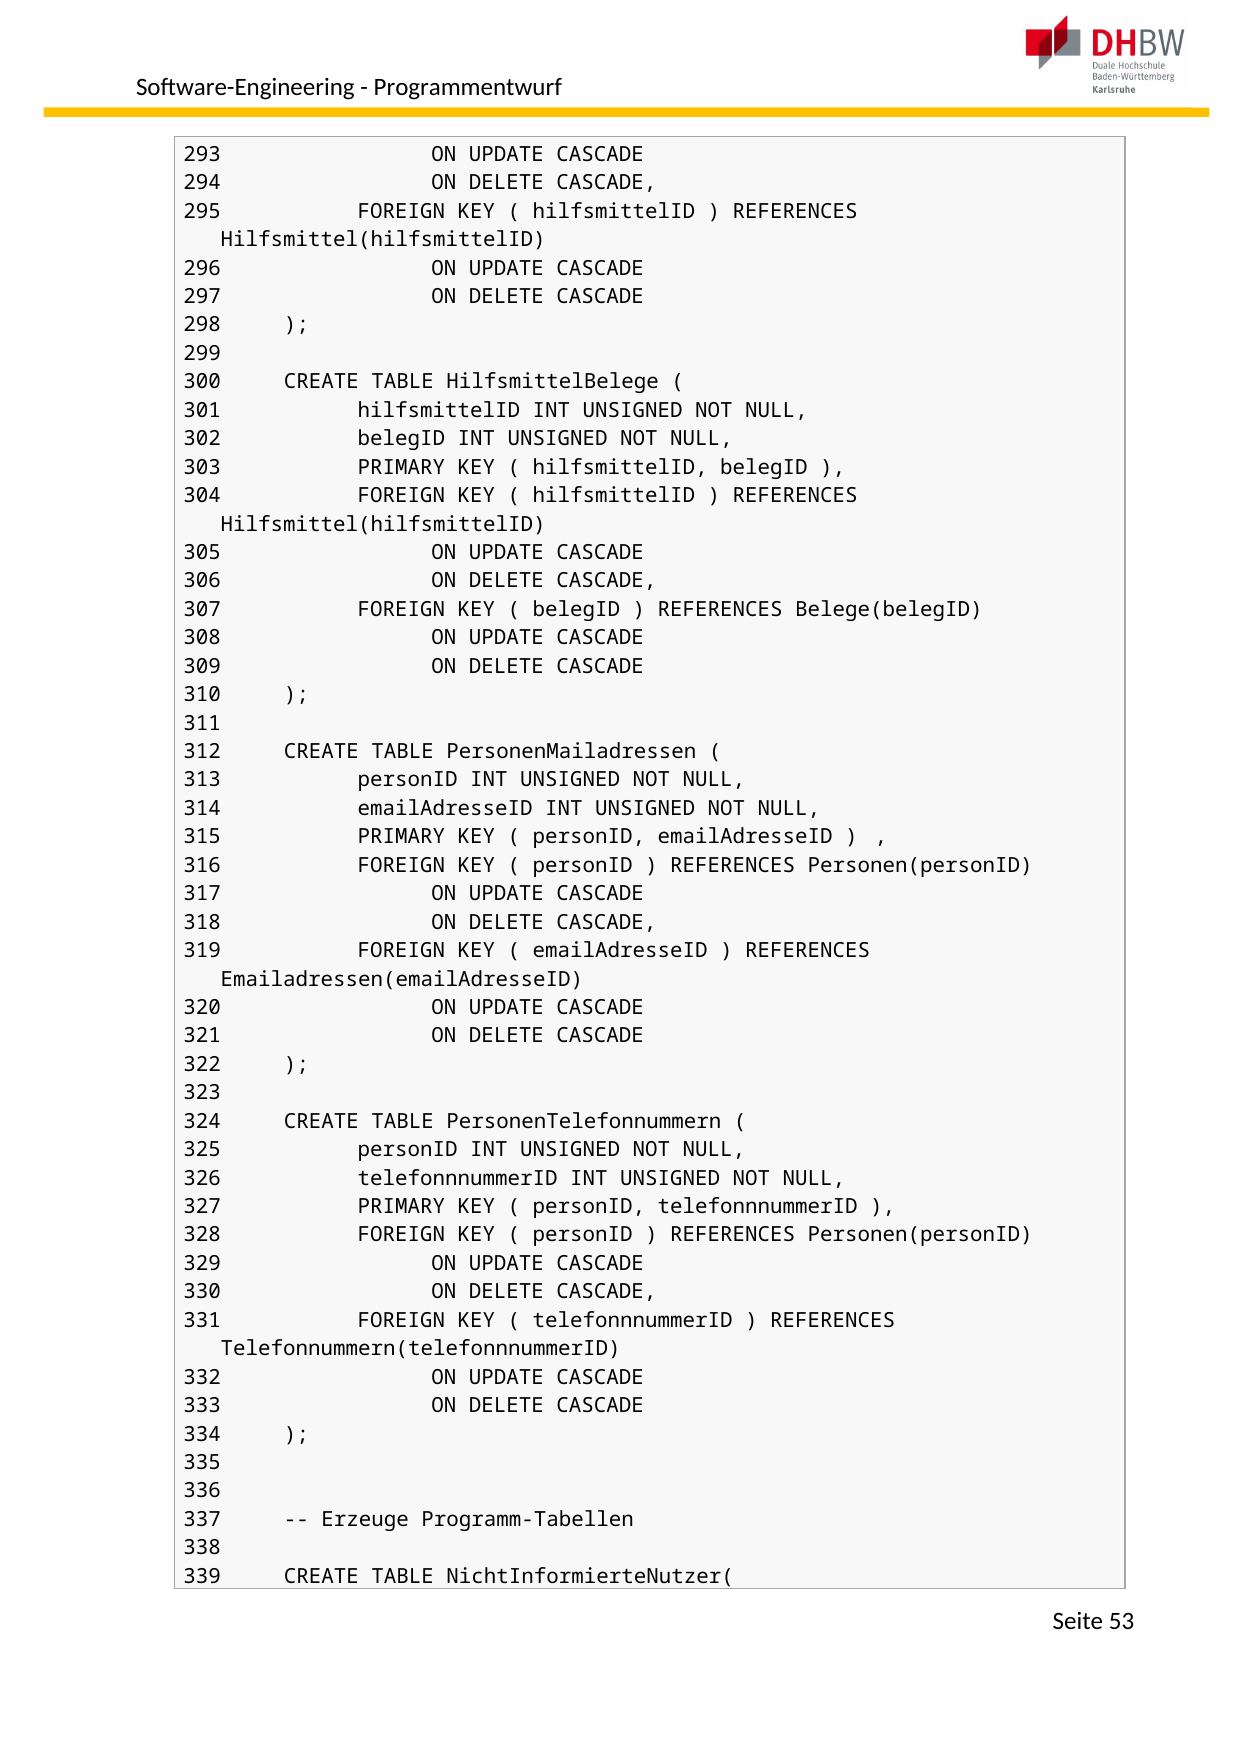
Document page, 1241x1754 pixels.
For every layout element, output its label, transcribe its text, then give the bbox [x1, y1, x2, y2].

text personID INT UNSIGNED NOT NULL, [175, 761, 1124, 790]
text ON DELETE CASCADE [175, 1387, 1124, 1416]
text FOREIGN KEY ( belegID ) REFERENCES Belege(belegID) [175, 591, 1124, 619]
text FOREIGN KEY ( hilfsmittelID ) REFERENCES Hilfsmittel(hilfsmittelID) [175, 477, 1124, 534]
text ON DELETE CASCADE, [175, 904, 1124, 932]
text FOREIGN KEY ( personID ) REFERENCES Personen(personID) [175, 1216, 1124, 1245]
text ON UPDATE CASCADE [175, 1359, 1124, 1387]
text ); [175, 1046, 1124, 1074]
text ON UPDATE CASCADE [175, 534, 1124, 562]
text FOREIGN KEY ( hilfsmittelID ) REFERENCES Hilfsmittel(hilfsmittelID) [175, 193, 1124, 249]
text ); [175, 1416, 1124, 1444]
text PRIMARY KEY ( personID, telefonnnummerID ), [175, 1188, 1124, 1216]
text ON DELETE CASCADE [175, 278, 1124, 306]
text emailAdresseID INT UNSIGNED NOT NULL, [175, 790, 1124, 818]
text personID INT UNSIGNED NOT NULL, [175, 1131, 1124, 1159]
text PRIMARY KEY ( personID, emailAdresseID ) , [175, 818, 1124, 847]
text belegID INT UNSIGNED NOT NULL, [175, 420, 1124, 449]
text ); [175, 306, 1124, 335]
text ON UPDATE CASCADE [175, 137, 1124, 164]
text CREATE TABLE PersonenTelefonnummern ( [175, 1103, 1124, 1131]
text ON DELETE CASCADE [175, 648, 1124, 676]
text CREATE TABLE HilfsmittelBelege ( [175, 363, 1124, 392]
text ON DELETE CASCADE, [175, 164, 1124, 193]
text ON DELETE CASCADE, [175, 562, 1124, 591]
text -- Erzeuge Programm-Tabellen [175, 1501, 1124, 1529]
text ON DELETE CASCADE, [175, 1273, 1124, 1302]
text ON UPDATE CASCADE [175, 249, 1124, 278]
text PRIMARY KEY ( hilfsmittelID, belegID ), [175, 449, 1124, 477]
text ON UPDATE CASCADE [175, 989, 1124, 1017]
text hilfsmittelID INT UNSIGNED NOT NULL, [175, 392, 1124, 420]
text ON UPDATE CASCADE [175, 875, 1124, 904]
text ON DELETE CASCADE [175, 1017, 1124, 1046]
text FOREIGN KEY ( emailAdresseID ) REFERENCES Emailadressen(emailAdresseID) [175, 932, 1124, 989]
text ON UPDATE CASCADE [175, 1245, 1124, 1273]
text FOREIGN KEY ( telefonnnummerID ) REFERENCES Telefonnummern(telefonnnummerID) [175, 1302, 1124, 1359]
picture [1020, 14, 1189, 95]
text CREATE TABLE PersonenMailadressen ( [175, 733, 1124, 761]
text CREATE TABLE NichtInformierteNutzer( [175, 1558, 1124, 1588]
text telefonnnummerID INT UNSIGNED NOT NULL, [175, 1159, 1124, 1188]
text ON UPDATE CASCADE [175, 619, 1124, 648]
text ); [175, 676, 1124, 704]
text FOREIGN KEY ( personID ) REFERENCES Personen(personID) [175, 847, 1124, 875]
